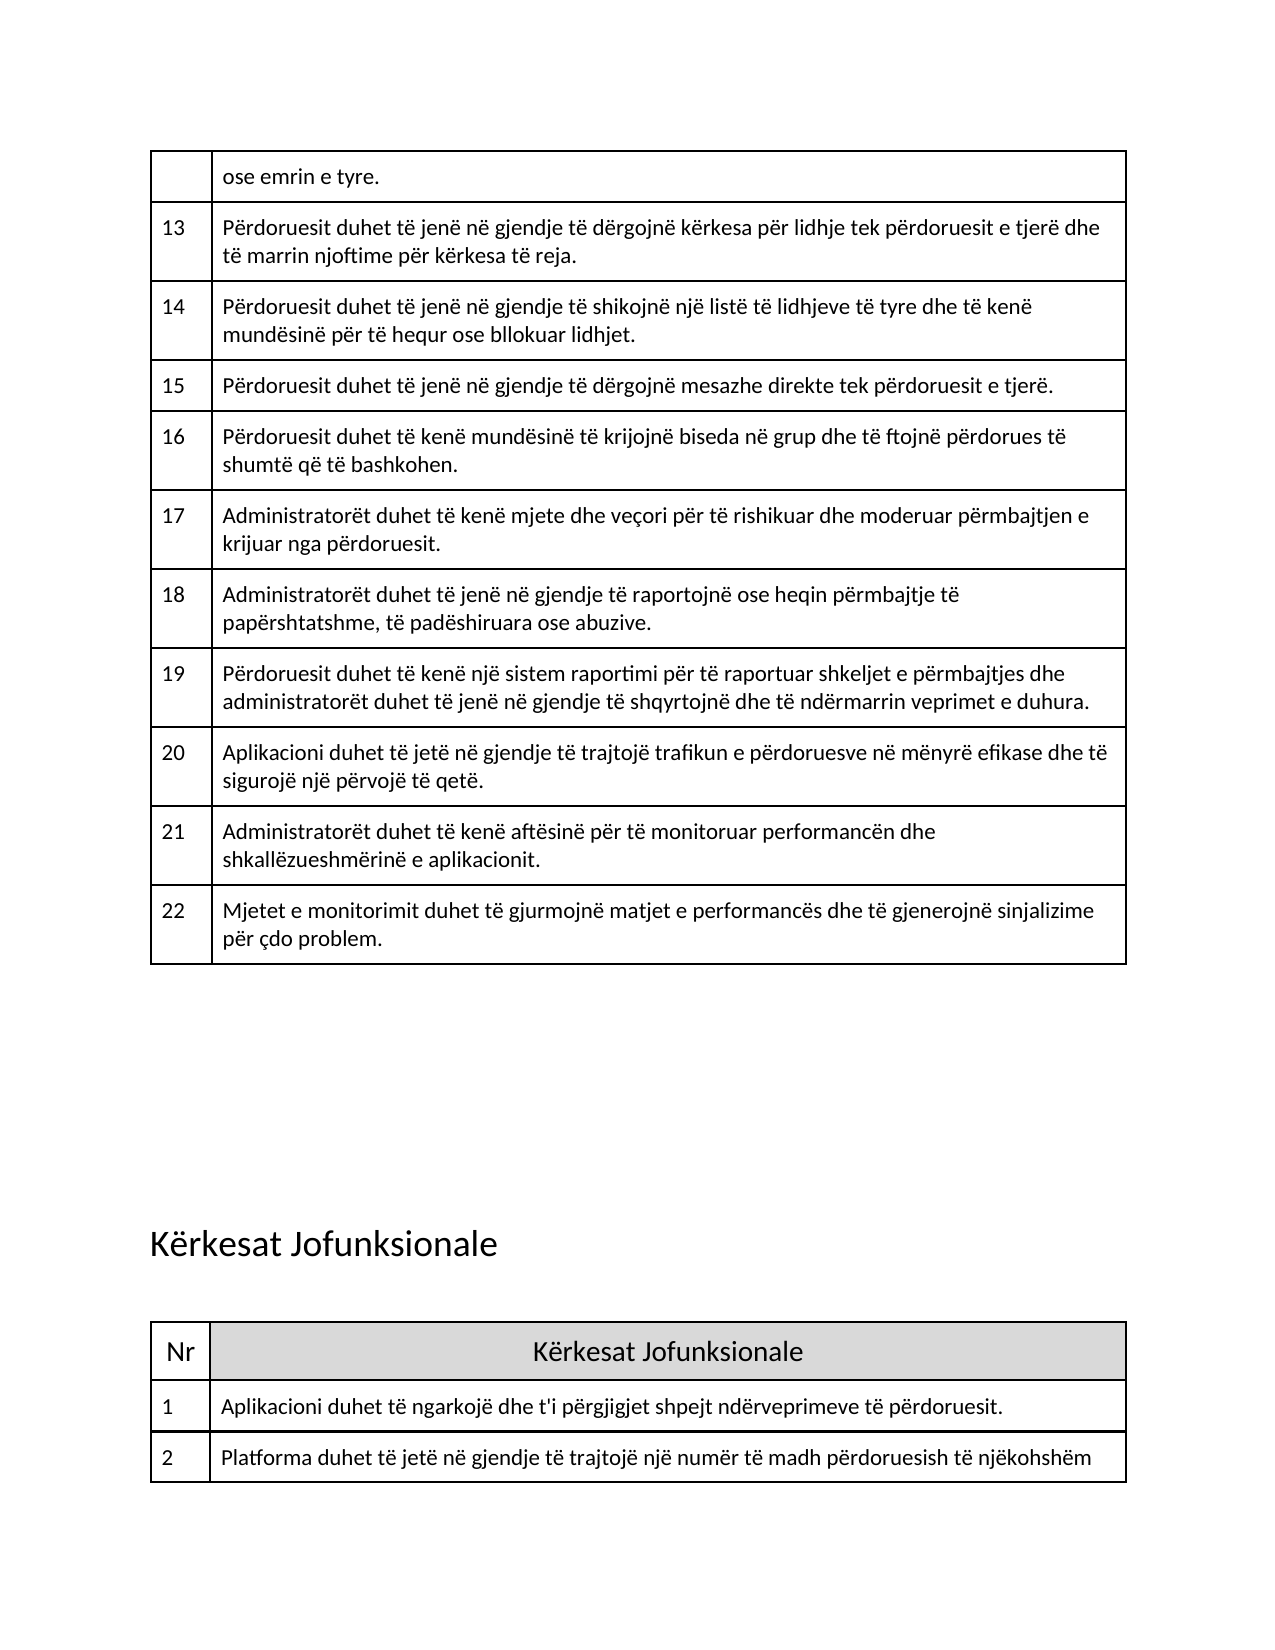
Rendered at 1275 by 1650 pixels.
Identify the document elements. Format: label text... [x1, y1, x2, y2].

table_cell Përdoruesit duhet të kenë mundësinë të krijojnë biseda në grup dhe të ftojnë përdorues të shumtë që të bashkohen. [213, 412, 1125, 489]
table_cell 13 [152, 203, 211, 280]
table_cell Përdoruesit duhet të jenë në gjendje të shikojnë një listë të lidhjeve të tyre dhe të kenë mundësinë për të hequr ose bllokuar lidhjet. [213, 282, 1125, 359]
table_cell 1 [152, 1381, 209, 1430]
table_cell 17 [152, 491, 211, 568]
table_cell 12 [152, 152, 211, 201]
table_cell 22 [152, 886, 211, 962]
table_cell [213, 152, 1125, 201]
table_cell Administratorët duhet të jenë në gjendje të raportojnë ose heqin përmbajtje të papërshtatshme, të padëshiruara ose abuzive. [213, 570, 1125, 647]
table_cell 15 [152, 361, 211, 410]
table_cell Përdoruesit duhet të jenë në gjendje të dërgojnë kërkesa për lidhje tek përdoruesit e tjerë dhe të marrin njoftime për kërkesa të reja. [213, 203, 1125, 280]
table_cell Administratorët duhet të kenë aftësinë për të monitoruar performancën dhe shkallëzueshmërinë e aplikacionit. [213, 807, 1125, 883]
table_cell 18 [152, 570, 211, 647]
table_cell Përdoruesit duhet të kenë një sistem raportimi për të raportuar shkeljet e përmbajtjes dhe administratorët duhet të jenë në gjendje të shqyrtojnë dhe të ndërmarrin veprimet e duhura. [213, 649, 1125, 726]
table_cell 19 [152, 649, 211, 726]
table_cell 21 [152, 807, 211, 883]
table_cell 16 [152, 412, 211, 489]
table_cell 2 [152, 1433, 209, 1481]
table_cell Mjetet e monitorimit duhet të gjurmojnë matjet e performancës dhe të gjenerojnë sinjalizime për çdo problem. [213, 886, 1125, 962]
table_cell 14 [152, 282, 211, 359]
table_cell Administratorët duhet të kenë mjete dhe veçori për të rishikuar dhe moderuar përmbajtjen e krijuar nga përdoruesit. [213, 491, 1125, 568]
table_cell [211, 1433, 1125, 1481]
subtitle Kërkesat Jofunksionale [150, 1220, 1125, 1266]
table_cell Aplikacioni duhet të jetë në gjendje të trajtojë trafikun e përdoruesve në mënyrë efikase dhe të sigurojë një përvojë të qetë. [213, 728, 1125, 804]
table_header Kërkesat Jofunksionale [211, 1323, 1125, 1379]
table_cell 20 [152, 728, 211, 804]
table_cell Aplikacioni duhet të ngarkojë dhe t'i përgjigjet shpejt ndërveprimeve të përdoruesit. [211, 1381, 1125, 1430]
table_cell Përdoruesit duhet të jenë në gjendje të dërgojnë mesazhe direkte tek përdoruesit e tjerë. [213, 361, 1125, 410]
table_header Nr [152, 1323, 209, 1379]
